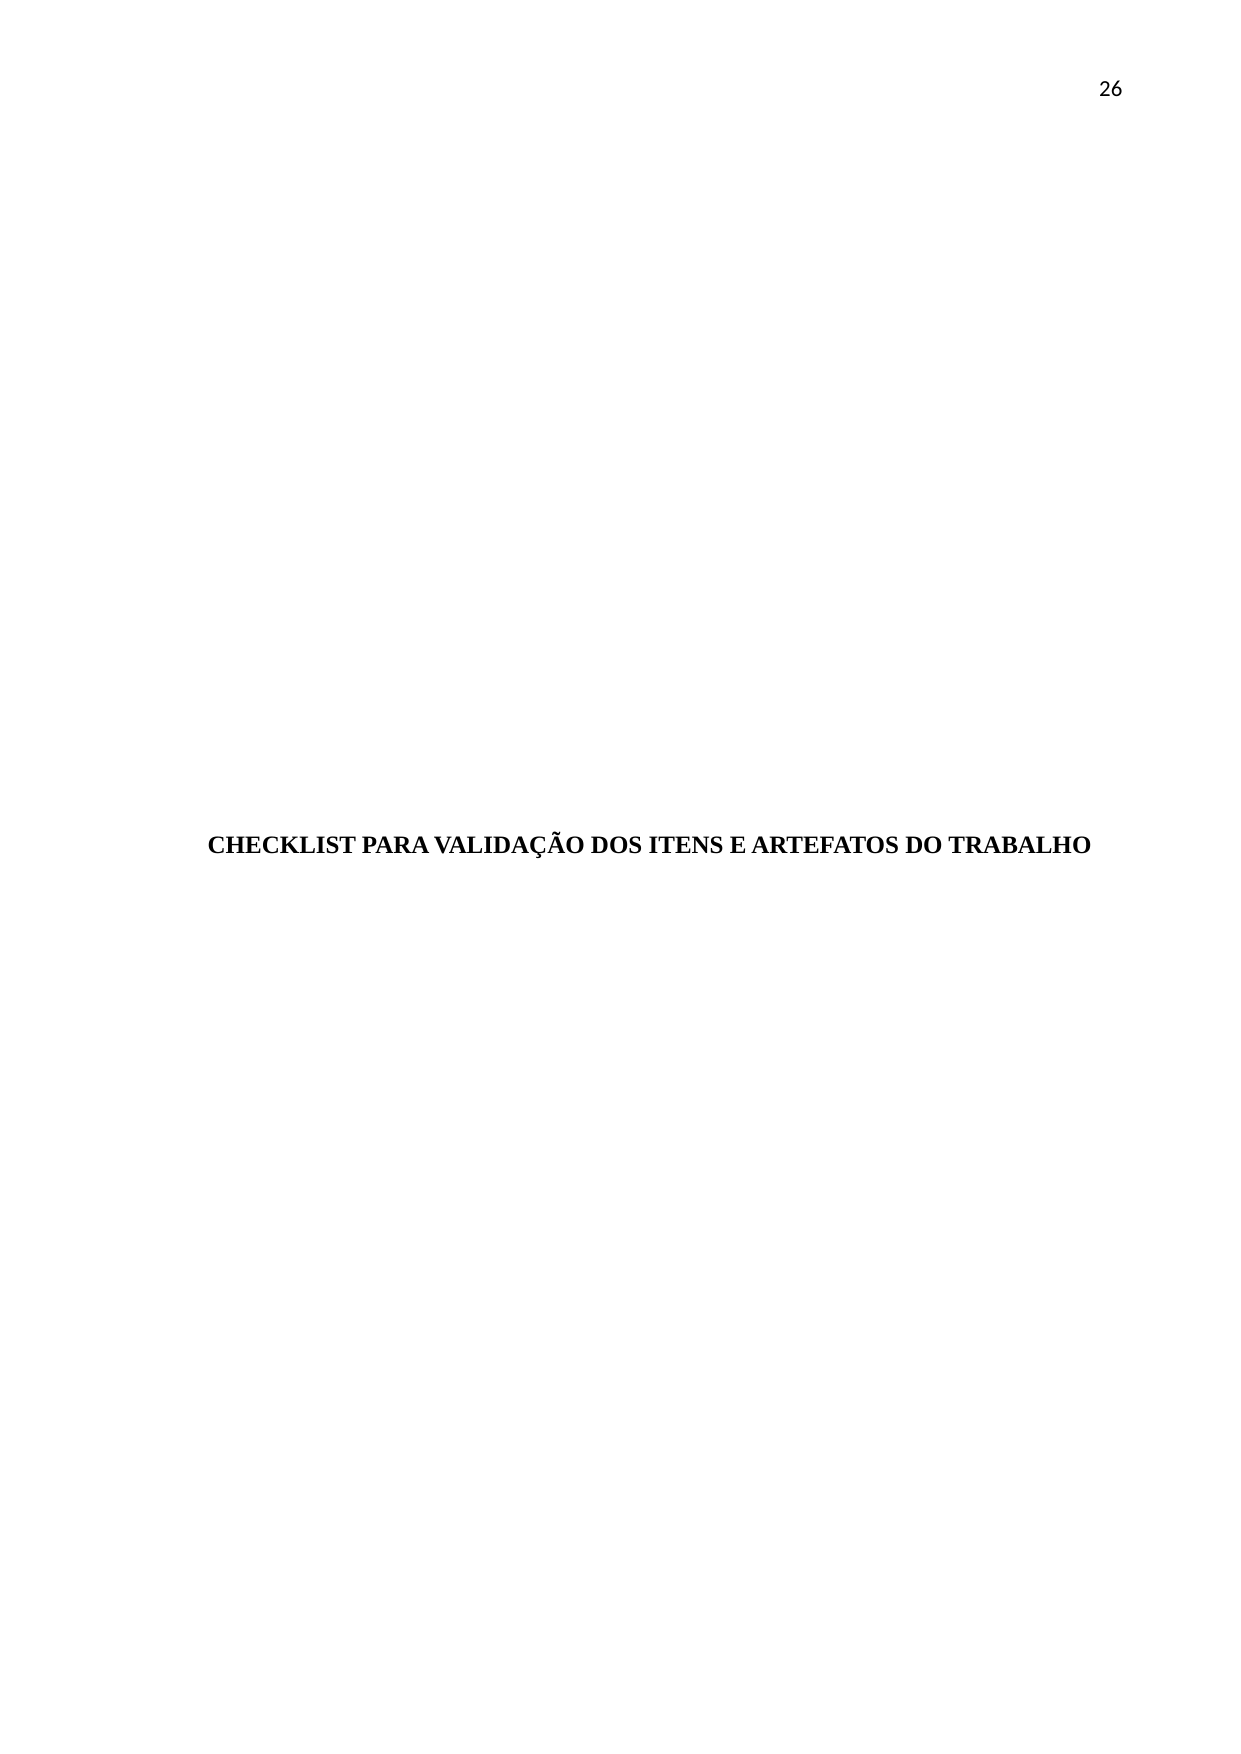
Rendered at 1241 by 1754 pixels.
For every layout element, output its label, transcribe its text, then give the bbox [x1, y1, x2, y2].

subtitle CHECKLIST PARA VALIDAÇÃO DOS ITENS E ARTEFATOS DO TRABALHO [177, 830, 1122, 859]
